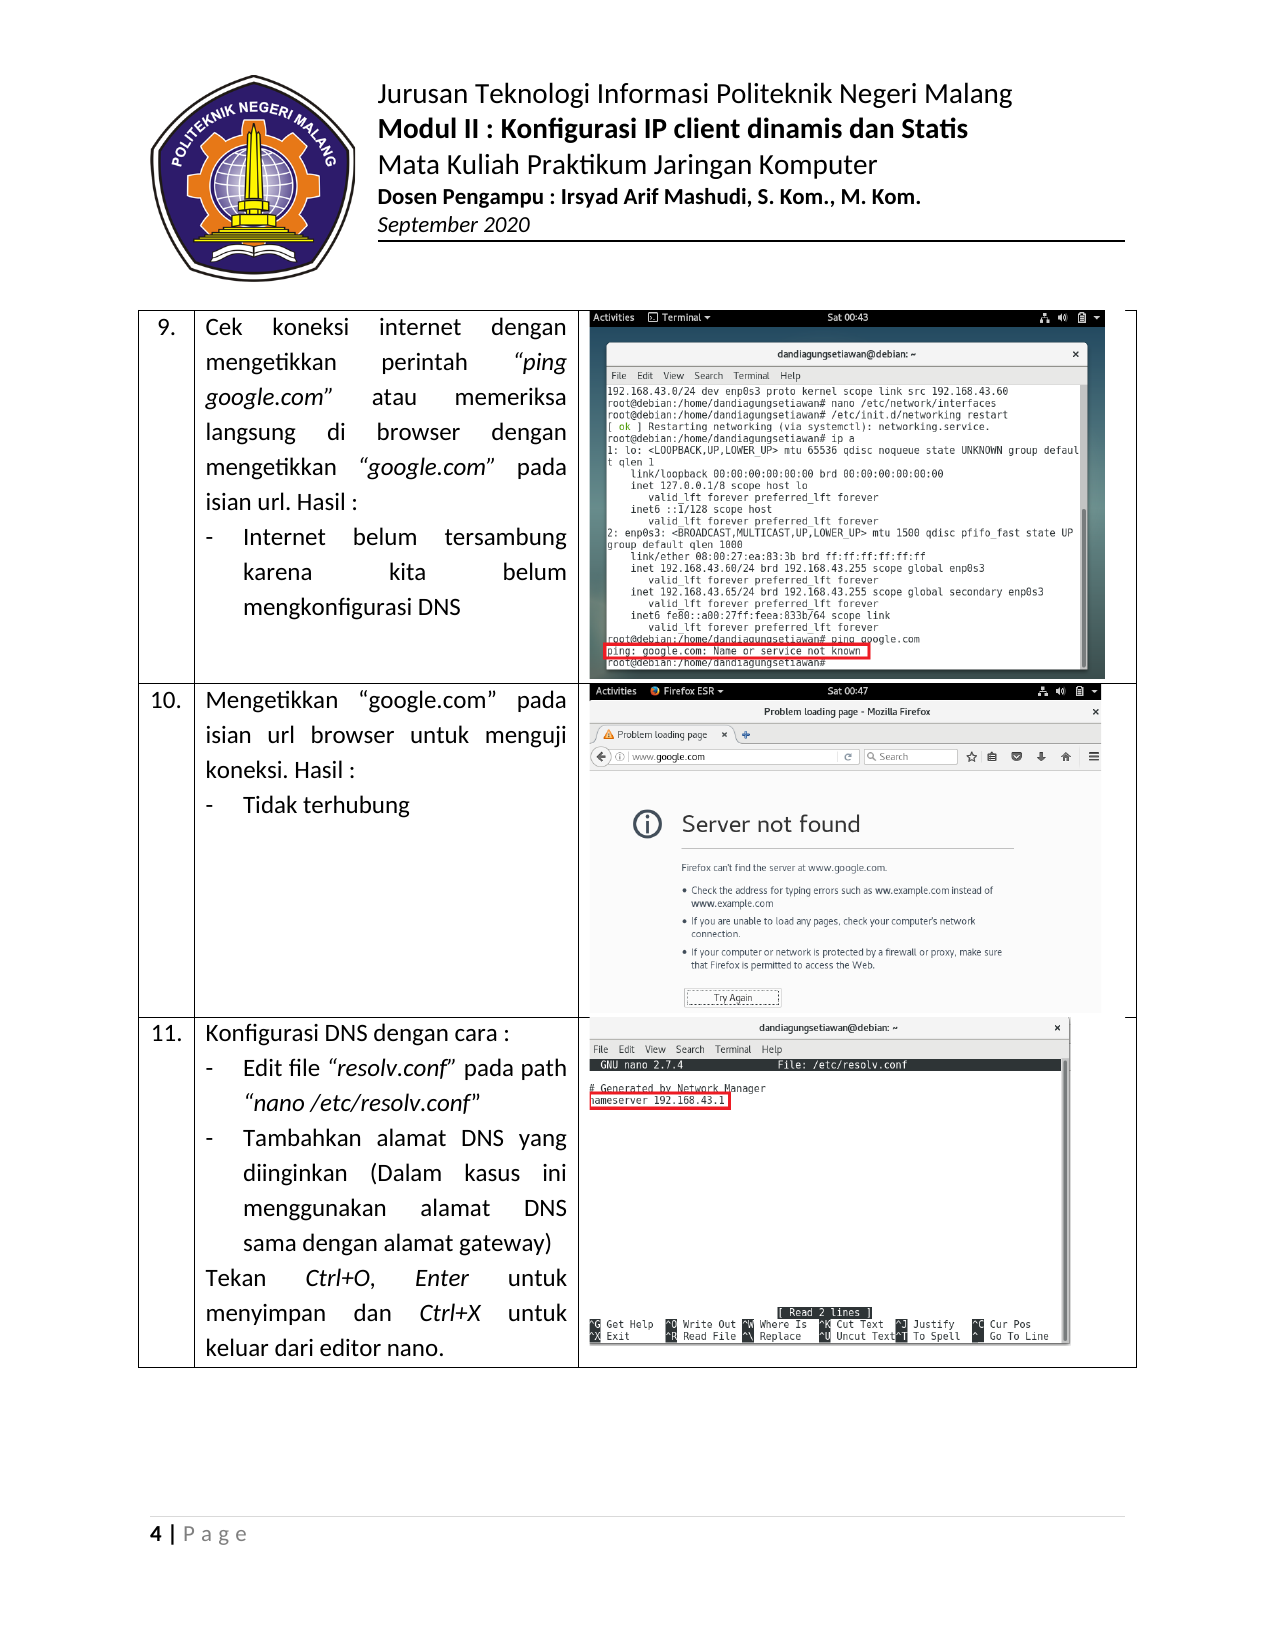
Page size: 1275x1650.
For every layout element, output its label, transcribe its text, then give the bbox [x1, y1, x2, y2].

table_cell Konfigurasi DNS dengan cara : Edit file “resolv.conf” pada path “nano /etc/resolv.conf” Tambahkan alamat DNS yang diinginkan (Dalam kasus ini menggunakan alamat DNS sama dengan alamat gateway) Tekan Ctrl+O, Enter untuk menyimpan dan Ctrl+X untuk keluar dari editor nano. [195, 1018, 578, 1367]
table_cell 10. [139, 684, 194, 1017]
table_cell [579, 311, 1136, 683]
table_cell [579, 684, 1136, 1017]
table_cell Cek koneksi internet dengan mengetikkan perintah “ping google.com” atau memeriksa langsung di browser dengan mengetikkan “google.com” pada isian url. Hasil : Internet belum tersambung karena kita belum mengkonfigurasi DNS [195, 311, 578, 683]
picture [589, 1017, 1125, 1346]
table_cell Mengetikkan “google.com” pada isian url browser untuk menguji koneksi. Hasil : Tidak terhubung [195, 684, 578, 1017]
picture [589, 683, 1102, 1013]
table_cell 9. [139, 311, 194, 683]
picture [150, 75, 356, 282]
table_cell 11. [139, 1018, 194, 1367]
picture [589, 310, 1125, 679]
table_cell [579, 1018, 1136, 1367]
